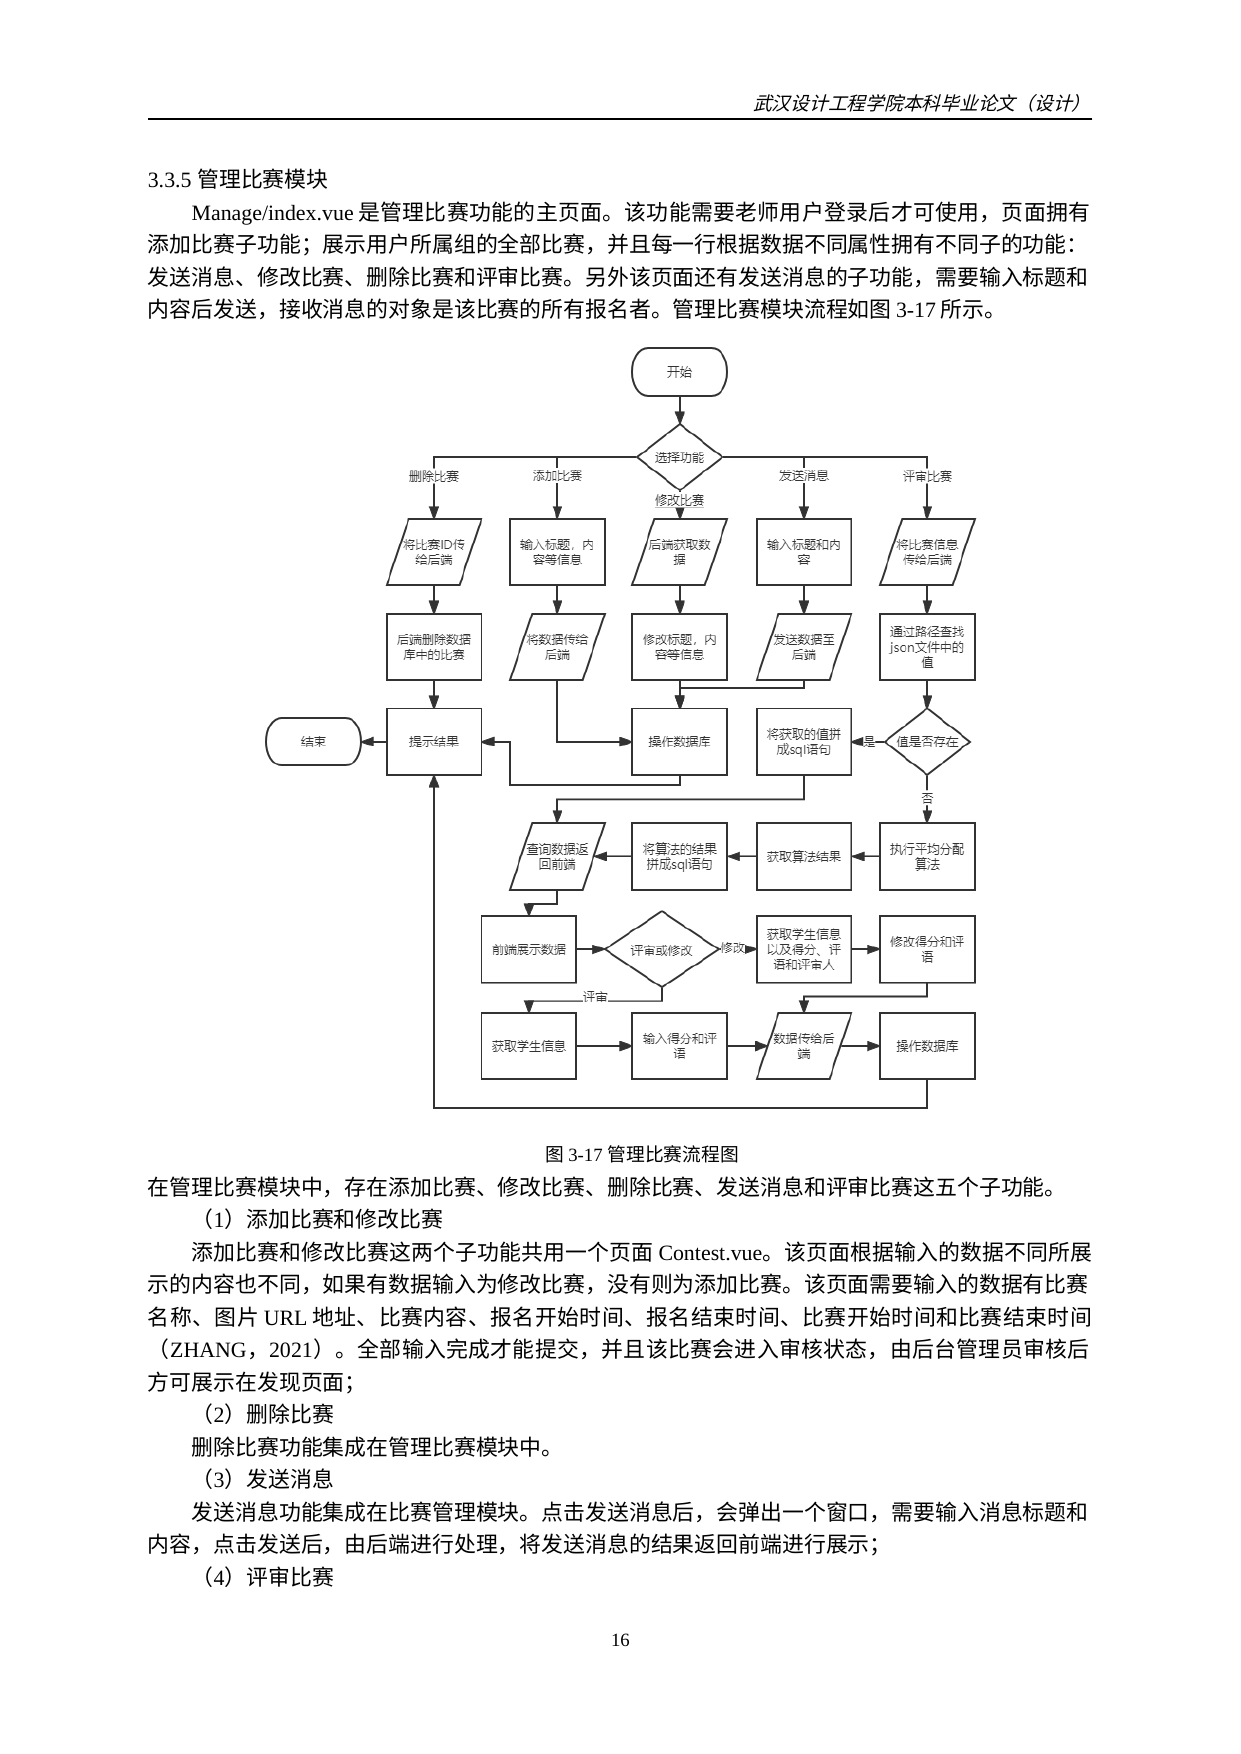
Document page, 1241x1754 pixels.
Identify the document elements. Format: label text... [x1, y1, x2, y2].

text （1）添加比赛和修改比赛 [148, 1202, 1092, 1234]
text Manage/index.vue是管理比赛功能的主页面。该功能需要老师用户登录后才可使用，页面拥有添加比赛子功能；展示用户所属组的全部比赛，并且每一行根据数据不同属性拥有不同子的功能：发送消息、修改比赛、删除比赛和评审比赛。另外该页面还有发送消息的子功能，需要输入标题和内容后发送，接收消息的对象是该比赛的所有报名者。管理比赛模块流程如图3-17所示。 [148, 194, 1092, 324]
picture [242, 324, 998, 1130]
text 添加比赛和修改比赛这两个子功能共用一个页面Contest.vue。该页面根据输入的数据不同所展示的内容也不同，如果有数据输入为修改比赛，没有则为添加比赛。该页面需要输入的数据有比赛名称、图片URL地址、比赛内容、报名开始时间、报名结束时间、比赛开始时间和比赛结束时间（ZHANG，2021）。全部输入完成才能提交，并且该比赛会进入审核状态，由后台管理员审核后方可展示在发现页面； [148, 1234, 1092, 1397]
text （2）删除比赛 [148, 1397, 1092, 1429]
text 3.3.5 管理比赛模块 [148, 162, 1092, 194]
text 发送消息功能集成在比赛管理模块。点击发送消息后，会弹出一个窗口，需要输入消息标题和内容，点击发送后，由后端进行处理，将发送消息的结果返回前端进行展示； [148, 1494, 1092, 1559]
text （3）发送消息 [148, 1462, 1092, 1494]
text 在管理比赛模块中，存在添加比赛、修改比赛、删除比赛、发送消息和评审比赛这五个子功能。 [148, 1169, 1092, 1202]
text 删除比赛功能集成在管理比赛模块中。 [148, 1429, 1092, 1462]
text 图3-17 管理比赛流程图 [148, 1137, 1092, 1169]
text （4）评审比赛 [148, 1559, 1092, 1592]
